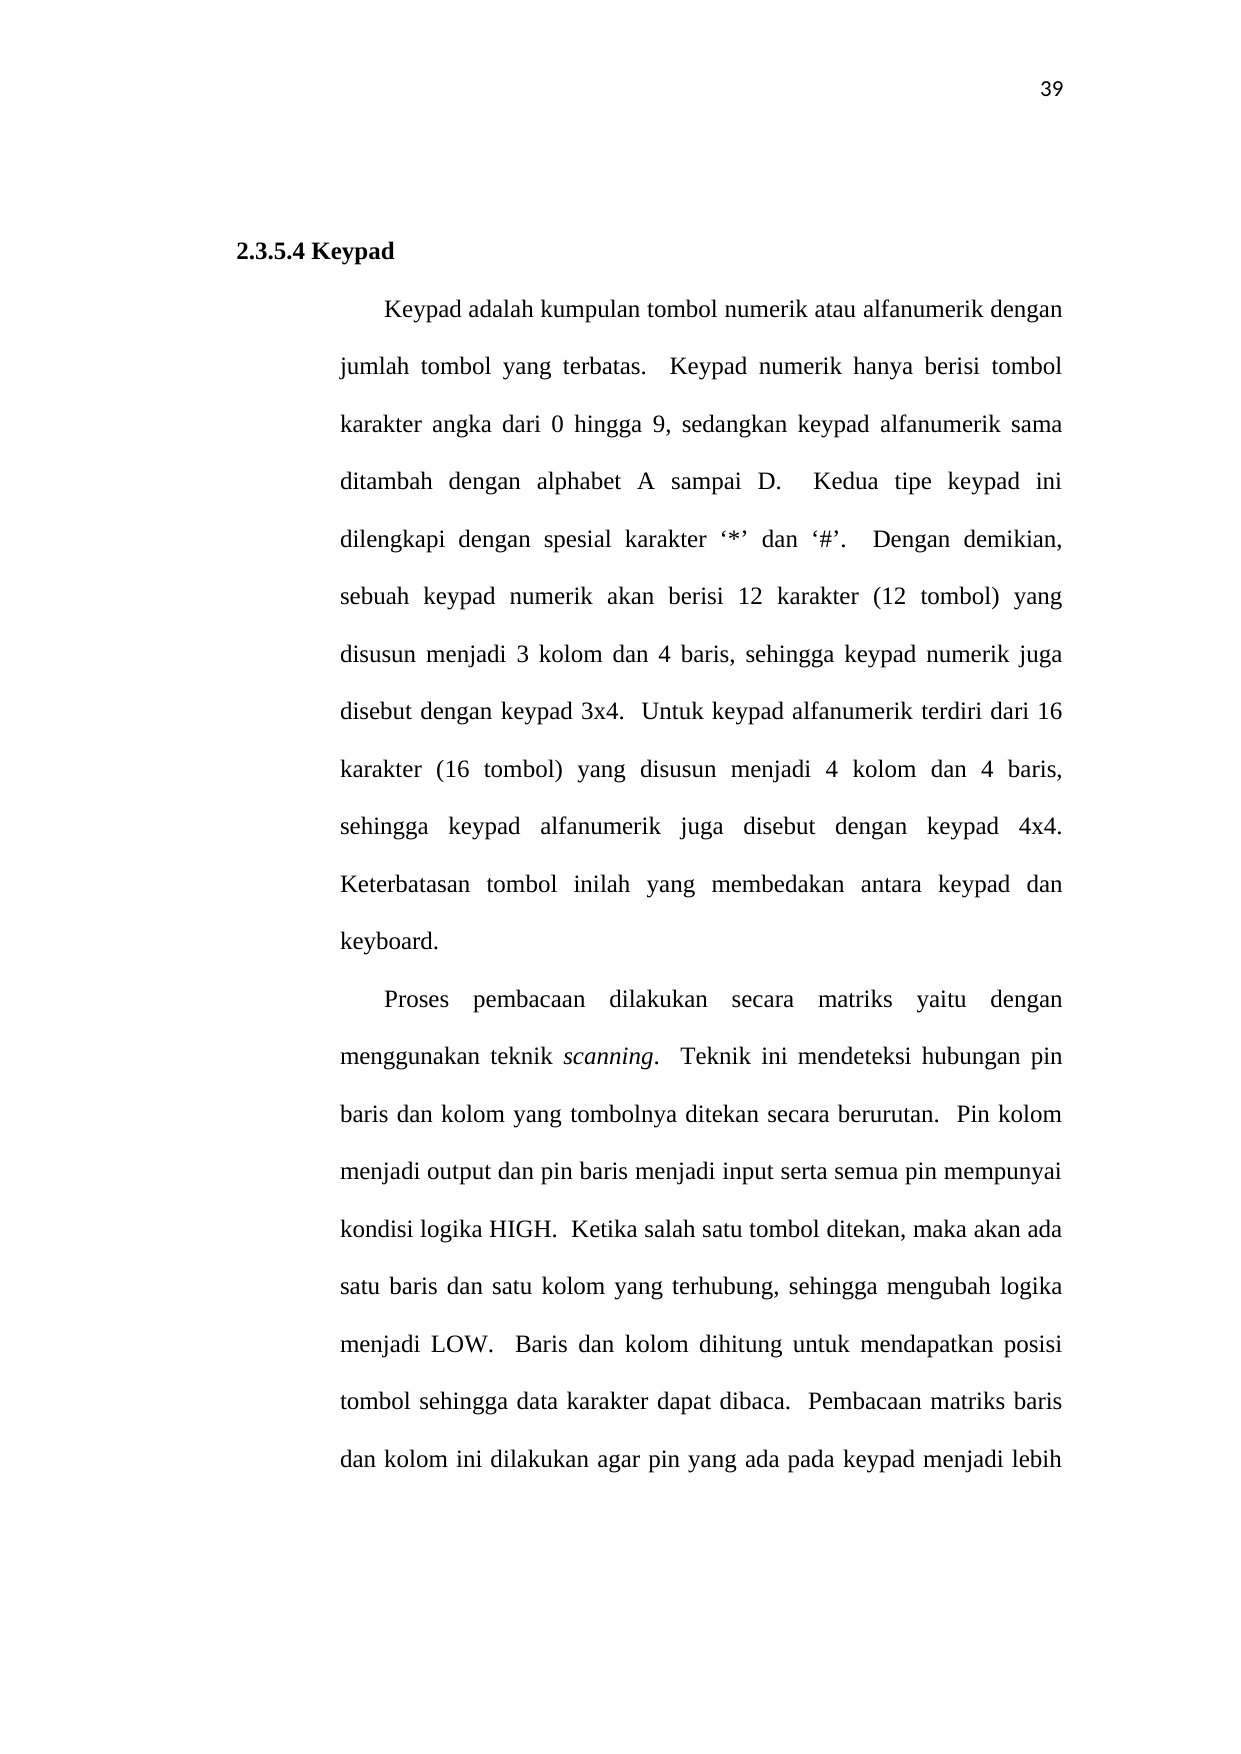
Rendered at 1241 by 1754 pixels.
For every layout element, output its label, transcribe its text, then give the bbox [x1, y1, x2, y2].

list Keypad adalah kumpulan tombol numerik atau alfanumerik dengan jumlah tombol yang terbatas. Keypad numerik hanya berisi tombol karakter angka dari 0 hingga 9, sedangkan keypad alfanumerik sama ditambah dengan alphabet A sampai D. Kedua tipe keypad ini dilengkapi dengan spesial karakter ‘*’ dan ‘#’. Dengan demikian, sebuah keypad numerik akan berisi 12 karakter (12 tombol) yang disusun menjadi 3 kolom dan 4 baris, sehingga keypad numerik juga disebut dengan keypad 3x4. Untuk keypad alfanumerik terdiri dari 16 karakter (16 tombol) yang disusun menjadi 4 kolom dan 4 baris, sehingga keypad alfanumerik juga disebut dengan keypad 4x4. Keterbatasan tombol inilah yang membedakan antara keypad dan keyboard. [340, 294, 1063, 955]
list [340, 984, 1063, 1472]
list Keypad [236, 236, 1063, 265]
